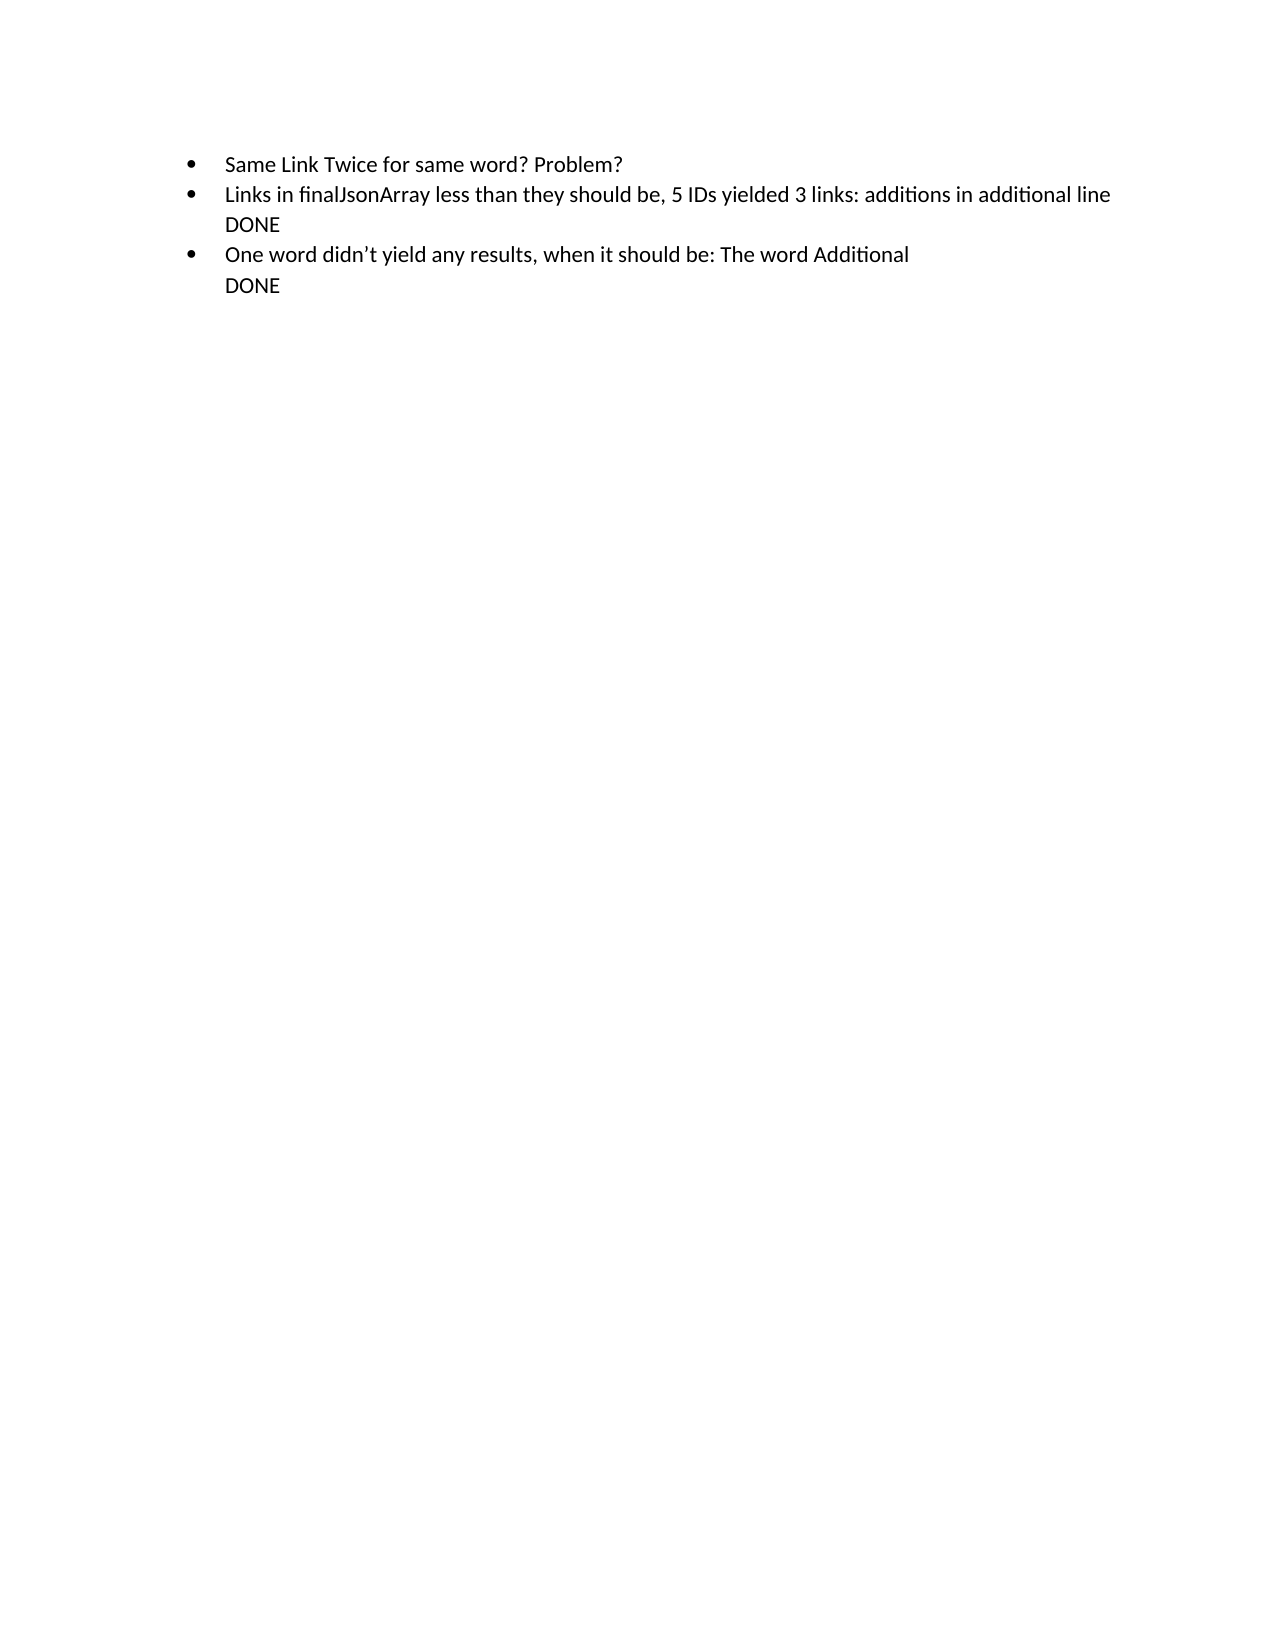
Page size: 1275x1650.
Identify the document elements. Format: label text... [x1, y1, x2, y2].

list DONE [225, 271, 1125, 299]
list One word didn’t yield any results, when it should be: The word Additional [187, 241, 1125, 269]
list Same Link Twice for same word? Problem? [187, 150, 1125, 178]
list Links in finalJsonArray less than they should be, 5 IDs yielded 3 links: additions in additional line DONE [187, 180, 1125, 238]
